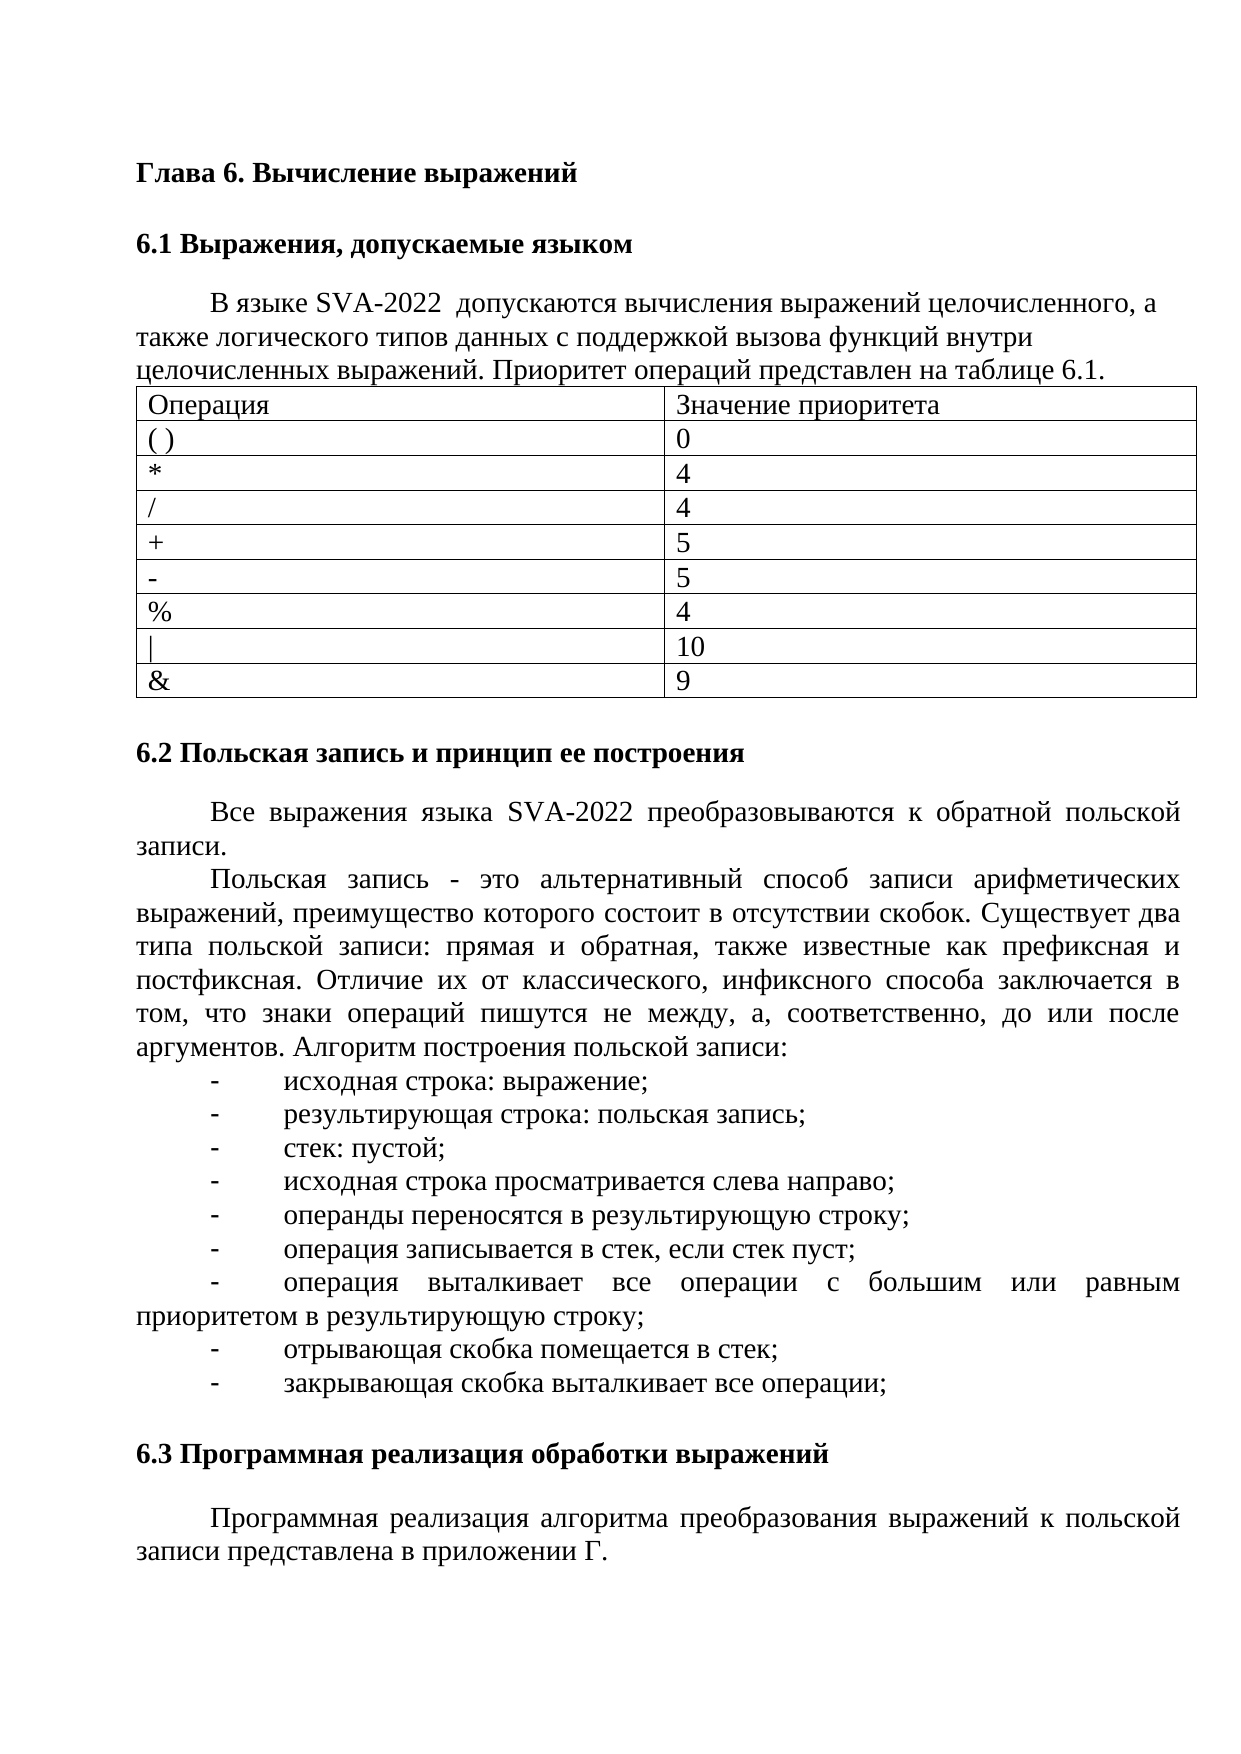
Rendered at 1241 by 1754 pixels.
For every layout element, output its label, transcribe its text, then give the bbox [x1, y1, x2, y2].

table_cell | [137, 629, 664, 662]
table_cell 4 [665, 594, 1196, 628]
text Все выражения языка SVA-2022 преобразовываются к обратной польской записи. [136, 794, 1181, 861]
table_cell / [137, 491, 664, 524]
text 6.1 Выражения, допускаемые языком [136, 227, 1181, 260]
text В языке SVA-2022 допускаются вычисления выражений целочисленного, а также логического типов данных с поддержкой вызова функций внутри целочисленных выражений. Приоритет операций представлен на таблице 6.1. [136, 285, 1181, 386]
list исходная строка: выражение; [136, 1062, 1181, 1096]
table_cell - [137, 560, 664, 593]
subtitle 6.3 Программная реализация обработки выражений [136, 1436, 1181, 1470]
table_header Значение приоритета [665, 387, 1196, 420]
table_cell 4 [665, 456, 1196, 489]
list результирующая строка: польская запись; [136, 1096, 1181, 1130]
text Глава 6. Вычисление выражений [136, 156, 1181, 189]
text Польская запись - это альтернативный способ записи арифметических выражений, преимущество которого состоит в отсутствии скобок. Существует два типа польской записи: прямая и обратная, также известные как префиксная и постфиксная. Отличие их от классического, инфиксного способа заключается в том, что знаки операций пишутся не между, а, соответственно, до или после аргументов. Алгоритм построения польской записи: [136, 861, 1181, 1062]
table_cell 9 [665, 664, 1196, 697]
table_cell 10 [665, 629, 1196, 662]
table_cell * [137, 456, 664, 489]
table_cell 0 [665, 421, 1196, 455]
table_cell 4 [665, 491, 1196, 524]
list исходная строка просматривается слева направо; [136, 1163, 1181, 1197]
list отрывающая скобка помещается в стек; [136, 1332, 1181, 1365]
table_cell % [137, 594, 664, 628]
table_cell 5 [665, 525, 1196, 559]
table_cell & [137, 664, 664, 697]
list закрывающая скобка выталкивает все операции; [136, 1365, 1181, 1399]
list операнды переносятся в результирующую строку; [136, 1197, 1181, 1231]
list стек: пустой; [136, 1130, 1181, 1163]
table_cell ( ) [137, 421, 664, 455]
list операция выталкивает все операции с большим или равным приоритетом в результирующую строку; [136, 1264, 1181, 1332]
text 6.2 Польская запись и принцип ее построения [136, 736, 1181, 769]
table_cell + [137, 525, 664, 559]
list операция записывается в стек, если стек пуст; [136, 1231, 1181, 1264]
table_cell 5 [665, 560, 1196, 593]
text Программная реализация алгоритма преобразования выражений к польской записи представлена в приложении Г. [136, 1500, 1181, 1567]
table_header Операция [137, 387, 664, 420]
